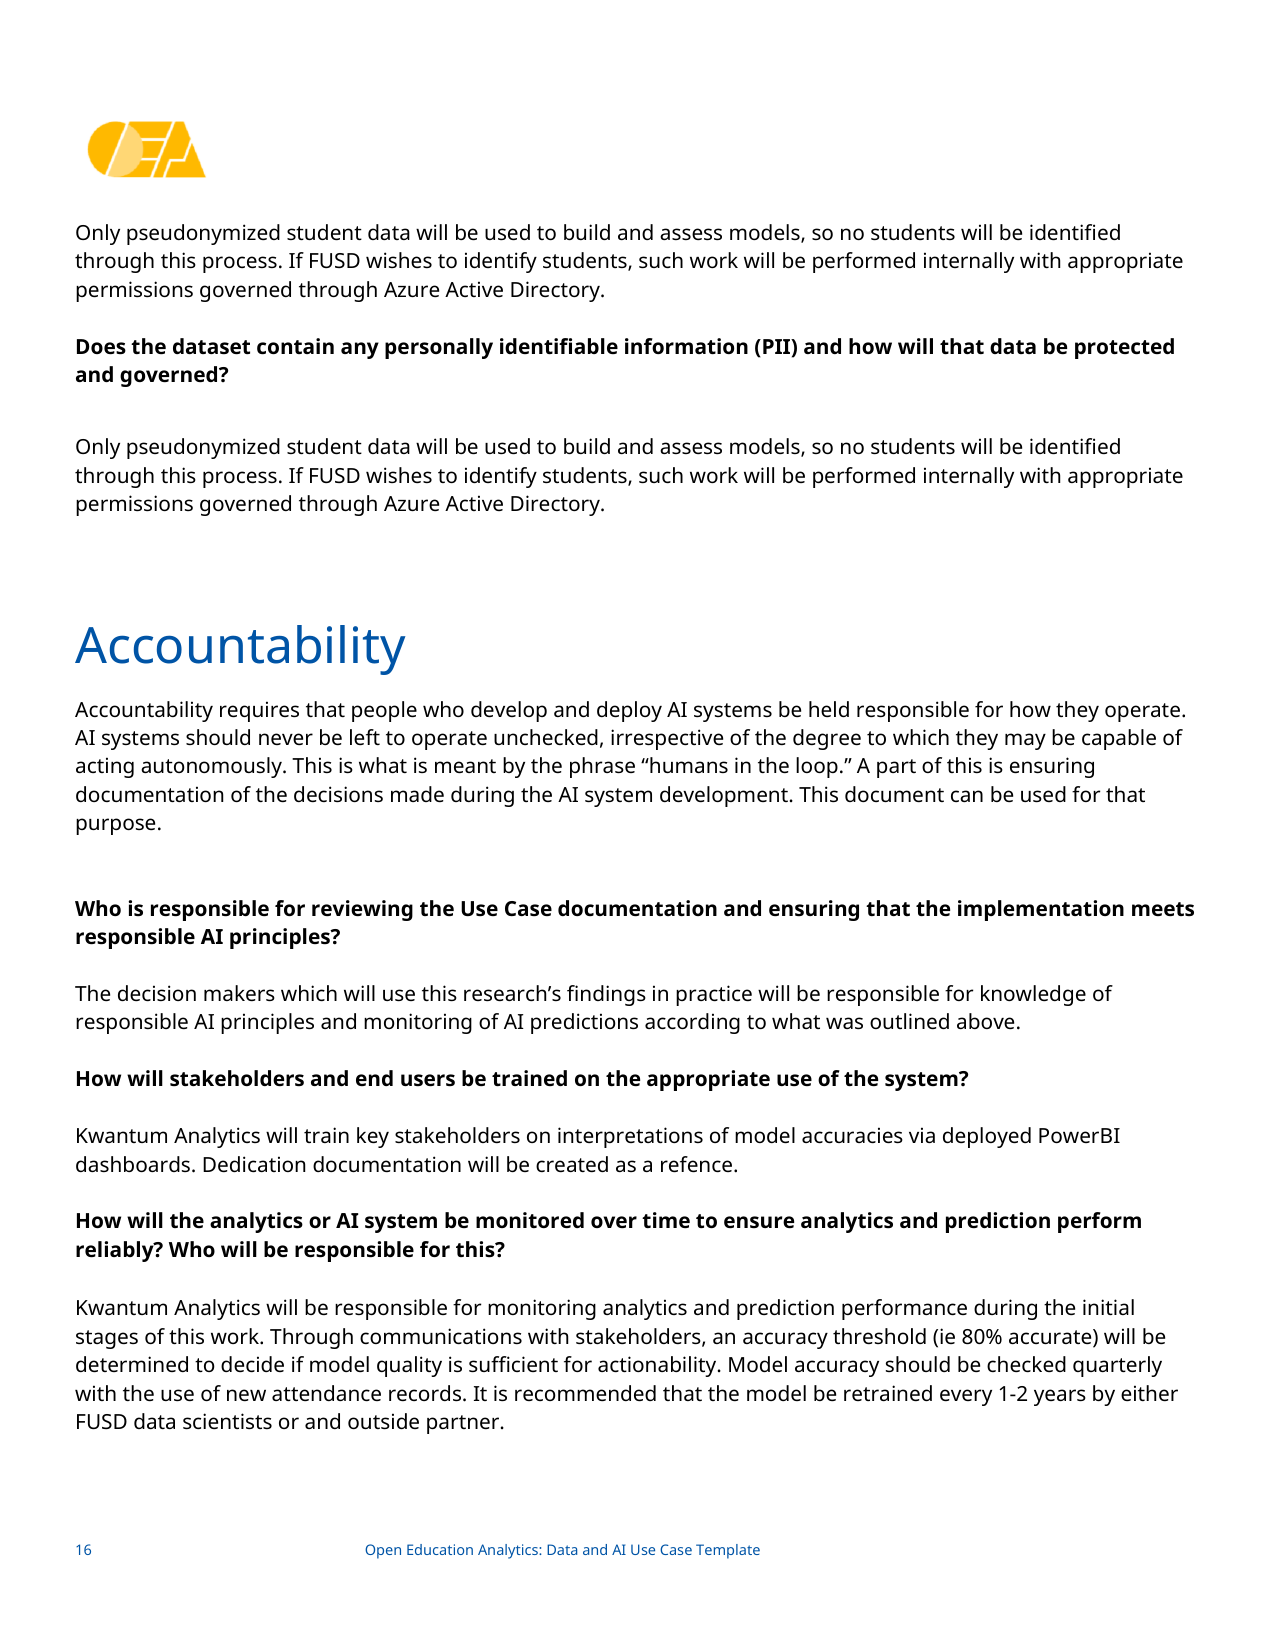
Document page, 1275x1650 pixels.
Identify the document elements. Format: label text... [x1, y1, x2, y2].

text Kwantum Analytics will be responsible for monitoring analytics and prediction performance during the initial stages of this work. Through communications with stakeholders, an accuracy threshold (ie 80% accurate) will be determined to decide if model quality is sufficient for actionability. Model accuracy should be checked quarterly with the use of new attendance records. It is recommended that the model be retrained every 1-2 years by either FUSD data scientists or and outside partner. [75, 1293, 1200, 1436]
text Who is responsible for reviewing the Use Case documentation and ensuring that the implementation meets responsible AI principles? [75, 894, 1200, 951]
text Kwantum Analytics will train key stakeholders on interpretations of model accuracies via deployed PowerBI dashboards. Dedication documentation will be created as a refence. [75, 1121, 1200, 1178]
text The decision makers which will use this research’s findings in practice will be responsible for knowledge of responsible AI principles and monitoring of AI predictions according to what was outlined above. [75, 979, 1200, 1036]
text How will the analytics or AI system be monitored over time to ensure analytics and prediction perform reliably? Who will be responsible for this? [75, 1207, 1200, 1263]
text Only pseudonymized student data will be used to build and assess models, so no students will be identified through this process. If FUSD wishes to identify students, such work will be performed internally with appropriate permissions governed through Azure Active Directory. [75, 218, 1200, 303]
text Accountability [75, 603, 1200, 678]
text Does the dataset contain any personally identifiable information (PII) and how will that data be protected and governed? [75, 332, 1200, 389]
text Accountability requires that people who develop and deploy AI systems be held responsible for how they operate. AI systems should never be left to operate unchecked, irrespective of the degree to which they may be capable of acting autonomously. This is what is meant by the phrase “humans in the loop.” A part of this is ensuring documentation of the decisions made during the AI system development. This document can be used for that purpose. [75, 695, 1200, 837]
picture [75, 115, 216, 190]
text How will stakeholders and end users be trained on the appropriate use of the system? [75, 1064, 1200, 1093]
text Only pseudonymized student data will be used to build and assess models, so no students will be identified through this process. If FUSD wishes to identify students, such work will be performed internally with appropriate permissions governed through Azure Active Directory. [75, 432, 1200, 518]
